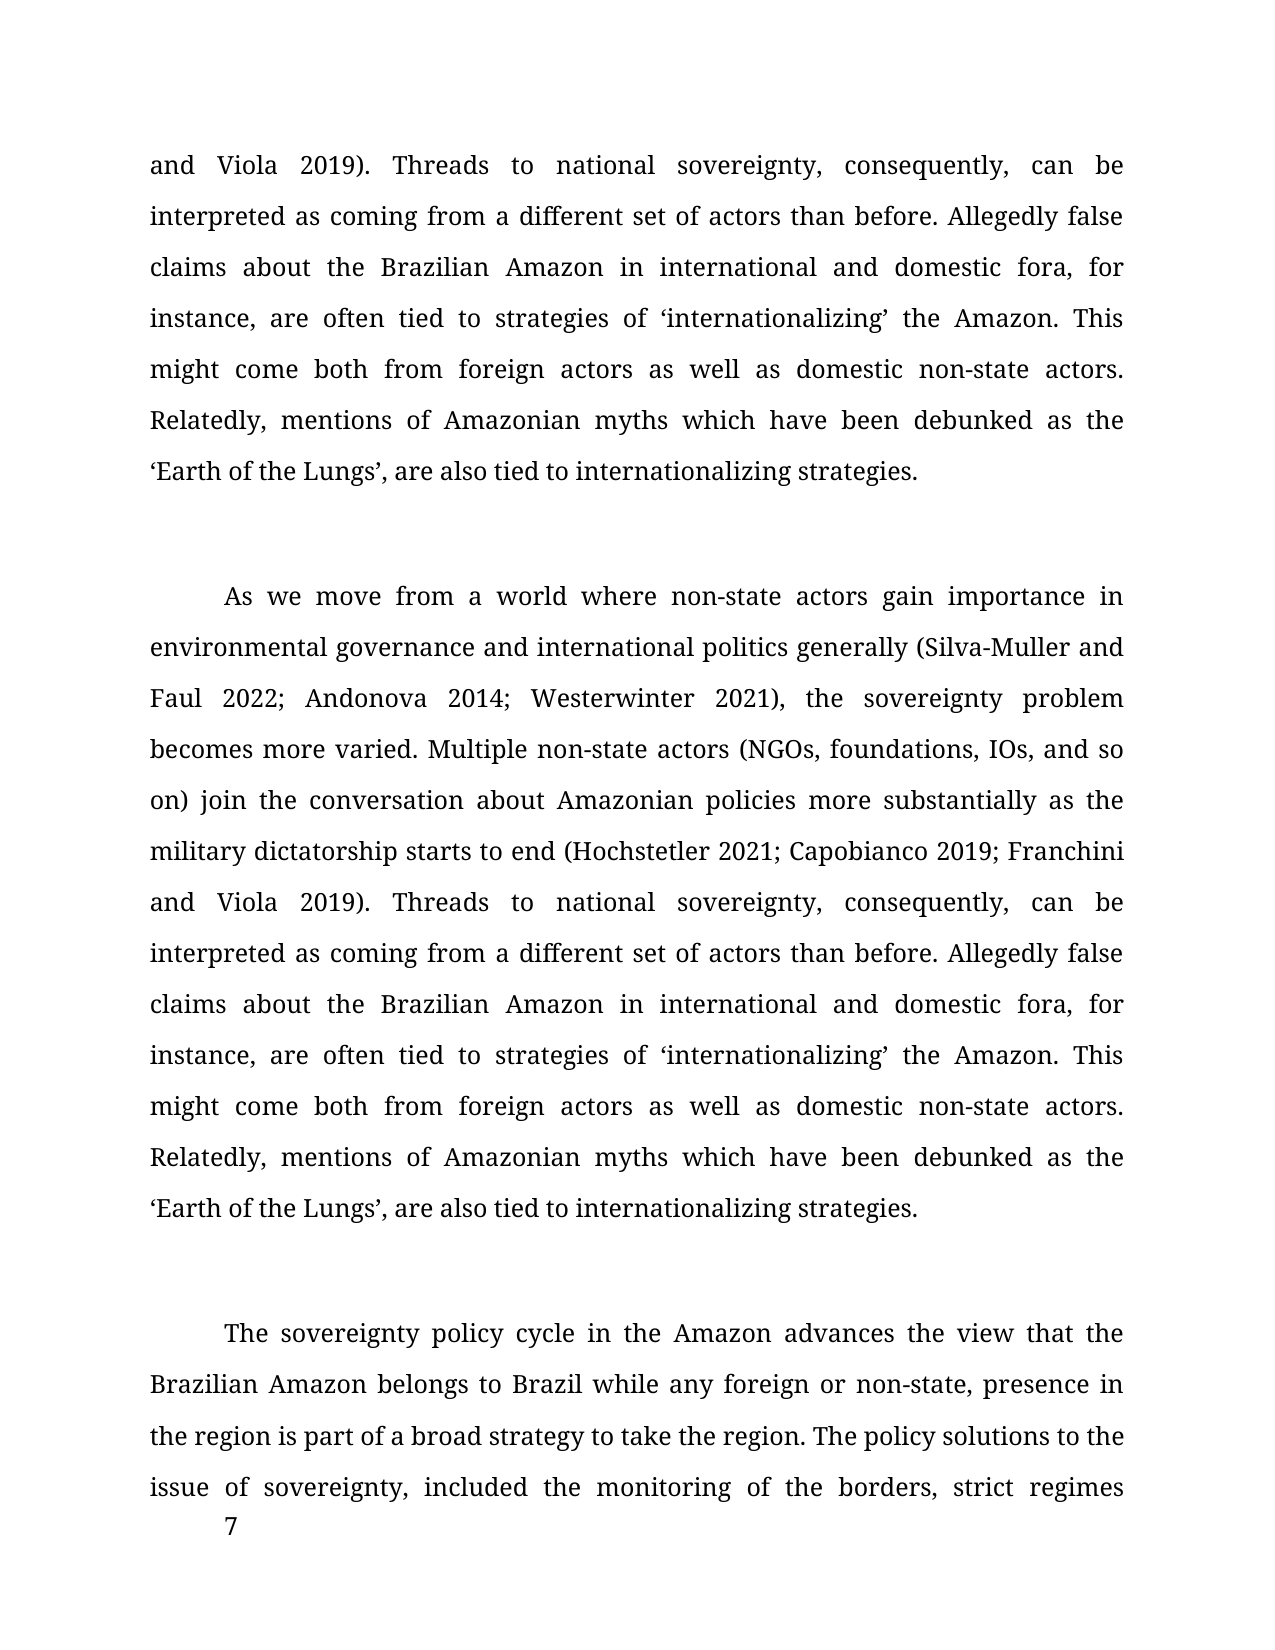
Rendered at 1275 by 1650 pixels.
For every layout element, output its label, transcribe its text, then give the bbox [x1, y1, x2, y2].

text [149, 147, 1125, 488]
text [149, 1316, 1125, 1503]
